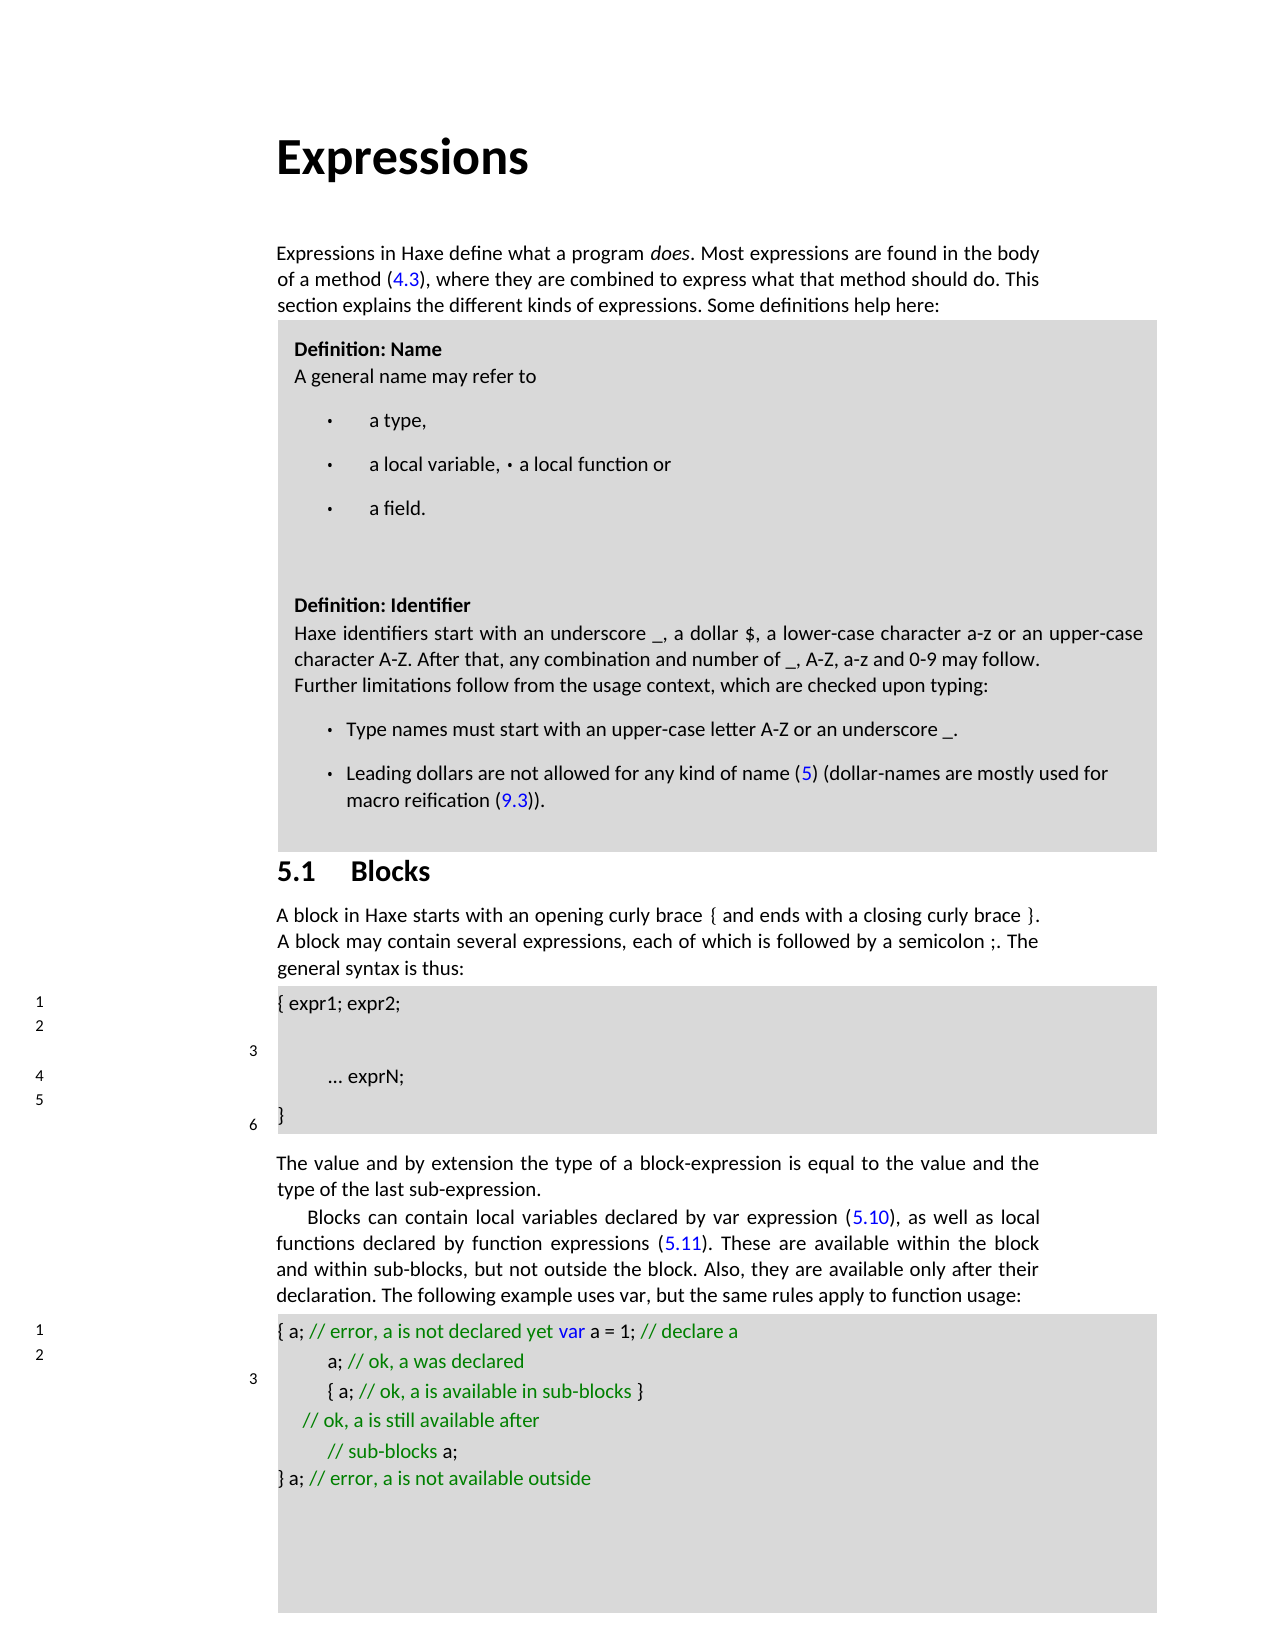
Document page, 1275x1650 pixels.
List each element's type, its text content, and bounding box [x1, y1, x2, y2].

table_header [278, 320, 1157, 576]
subtitle 5.1 Blocks [35, 852, 834, 889]
text The value and by extension the type of a block-expression is equal to the value and the type of the last sub-expression. [276, 1150, 1040, 1202]
text 1 [35, 1319, 278, 1339]
text 3 [249, 1040, 278, 1061]
text 2 [35, 1344, 278, 1364]
text A block in Haxe starts with an opening curly brace { and ends with a closing curly brace }. A block may contain several expressions, each of which is followed by a semicolon ;. The general syntax is thus: [276, 902, 1040, 980]
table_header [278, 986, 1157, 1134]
text 6 [249, 1114, 278, 1134]
text 1 [35, 991, 278, 1011]
text 2 [35, 1016, 278, 1036]
text Expressions in Haxe define what a program does. Most expressions are found in the body of a method (4.3), where they are combined to express what that method should do. This section explains the different kinds of expressions. Some definitions help here: [276, 240, 1040, 318]
subtitle Expressions [276, 124, 834, 188]
text Blocks can contain local variables declared by var expression (5.10), as well as local functions declared by function expressions (5.11). These are available within the block and within sub-blocks, but not outside the block. Also, they are available only after their declaration. The following example uses var, but the same rules apply to function usage: [276, 1204, 1040, 1308]
text 5 [35, 1089, 278, 1110]
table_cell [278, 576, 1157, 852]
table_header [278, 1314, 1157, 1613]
text 3 [249, 1368, 278, 1389]
text 4 [35, 1065, 278, 1085]
